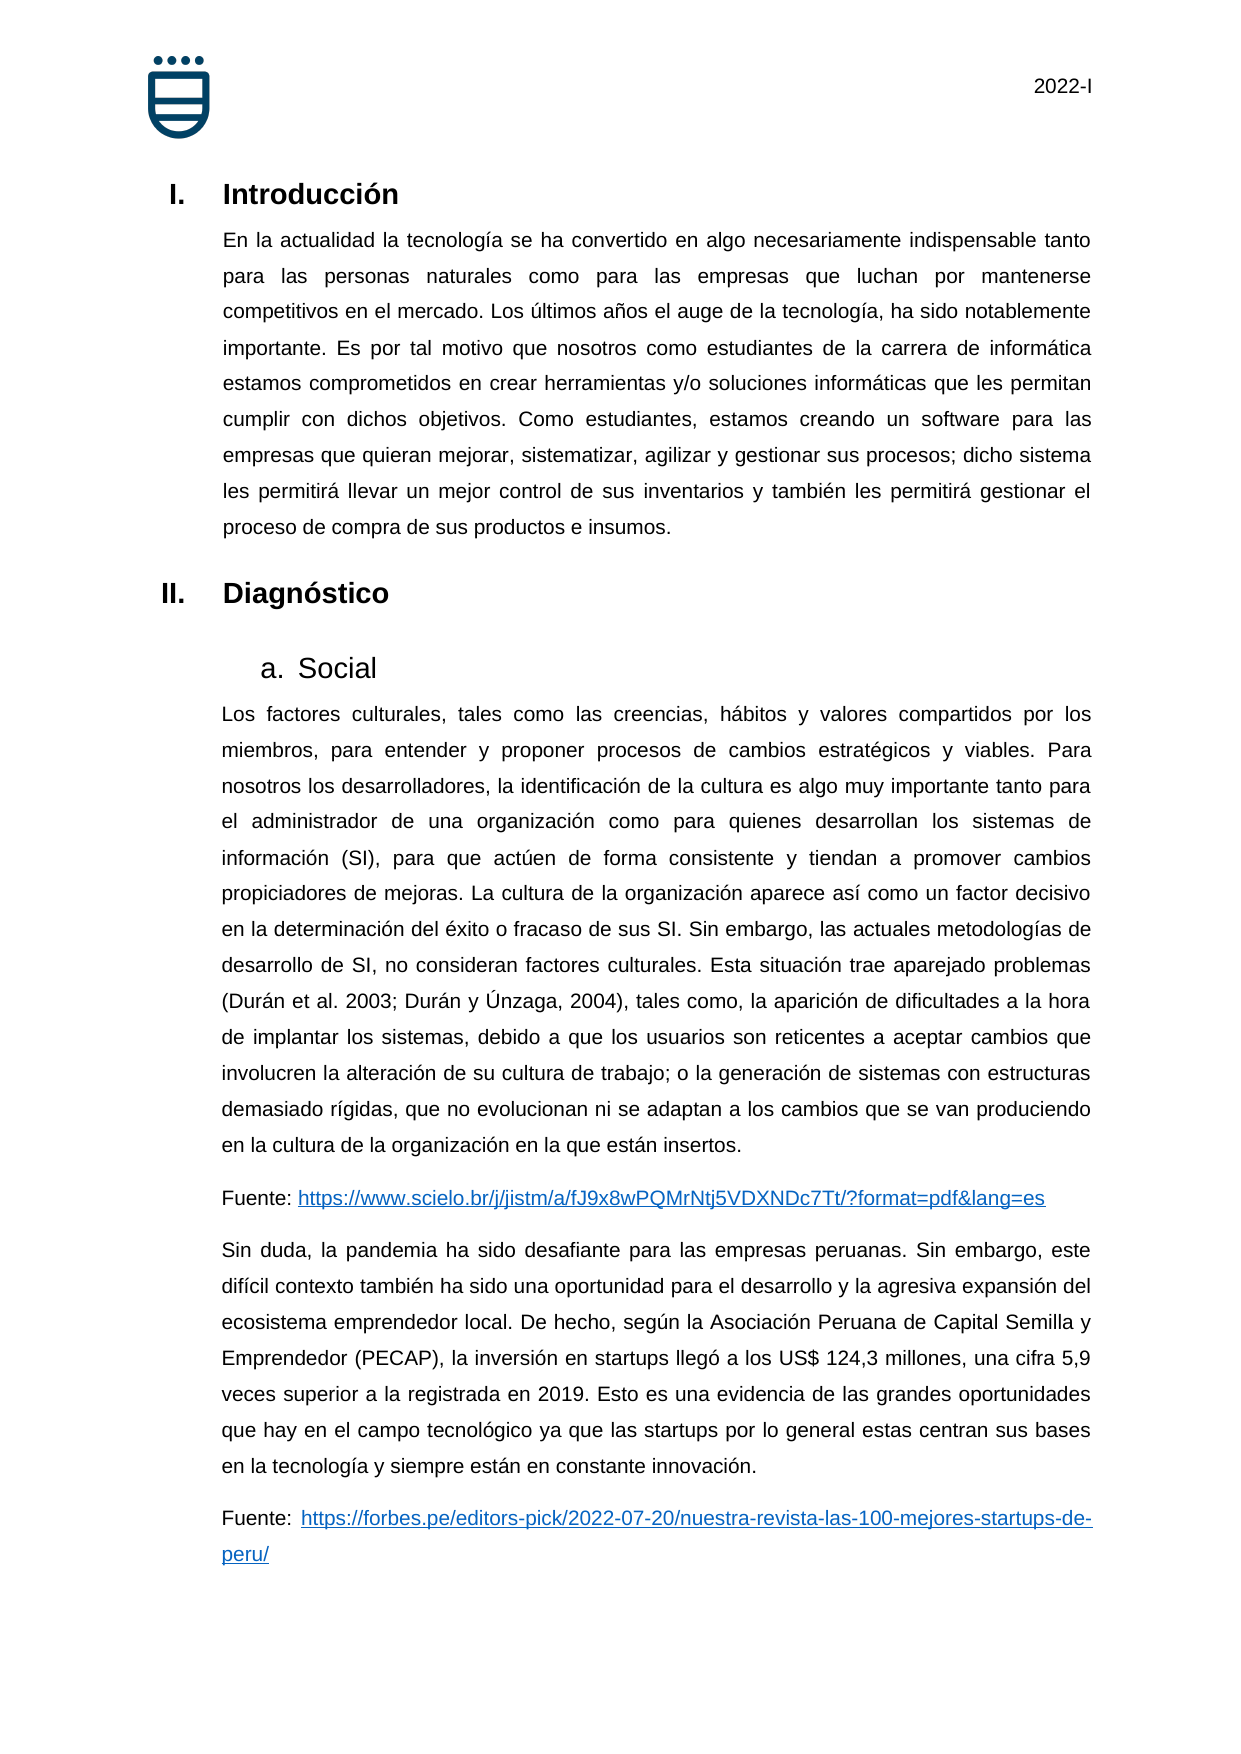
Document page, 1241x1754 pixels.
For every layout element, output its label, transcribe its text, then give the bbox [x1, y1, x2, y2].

subtitle Diagnóstico [185, 576, 1092, 609]
subtitle Social [260, 651, 1092, 685]
subtitle Introducción [185, 177, 1092, 211]
list En la actualidad la tecnología se ha convertido en algo necesariamente indispensable tanto para las personas naturales como para las empresas que luchan por mantenerse competitivos en el mercado. Los últimos años el auge de la tecnología, ha sido notablemente importante. Es por tal motivo que nosotros como estudiantes de la carrera de informática estamos comprometidos en crear herramientas y/o soluciones informáticas que les permitan cumplir con dichos objetivos. Como estudiantes, estamos creando un software para las empresas que quieran mejorar, sistematizar, agilizar y gestionar sus procesos; dicho sistema les permitirá llevar un mejor control de sus inventarios y también les permitirá gestionar el proceso de compra de sus productos e insumos. [223, 227, 1092, 539]
text Fuente: https://forbes.pe/editors-pick/2022-07-20/nuestra-revista-las-100-mejores-startups-de-peru/ [221, 1506, 1092, 1566]
text Los factores culturales, tales como las creencias, hábitos y valores compartidos por los miembros, para entender y proponer procesos de cambios estratégicos y viables. Para nosotros los desarrolladores, la identificación de la cultura es algo muy importante tanto para el administrador de una organización como para quienes desarrollan los sistemas de información (SI), para que actúen de forma consistente y tiendan a promover cambios propiciadores de mejoras. La cultura de la organización aparece así como un factor decisivo en la determinación del éxito o fracaso de sus SI. Sin embargo, las actuales metodologías de desarrollo de SI, no consideran factores culturales. Esta situación trae aparejado problemas (Durán et al. 2003; Durán y Únzaga, 2004), tales como, la aparición de dificultades a la hora de implantar los sistemas, debido a que los usuarios son reticentes a aceptar cambios que involucren la alteración de su cultura de trabajo; o la generación de sistemas con estructuras demasiado rígidas, que no evolucionan ni se adaptan a los cambios que se van produciendo en la cultura de la organización en la que están insertos. [221, 702, 1092, 1157]
picture [147, 56, 211, 141]
text Fuente: https://www.scielo.br/j/jistm/a/fJ9x8wPQMrNtj5VDXNDc7Tt/?format=pdf&lang=es [221, 1185, 1092, 1209]
